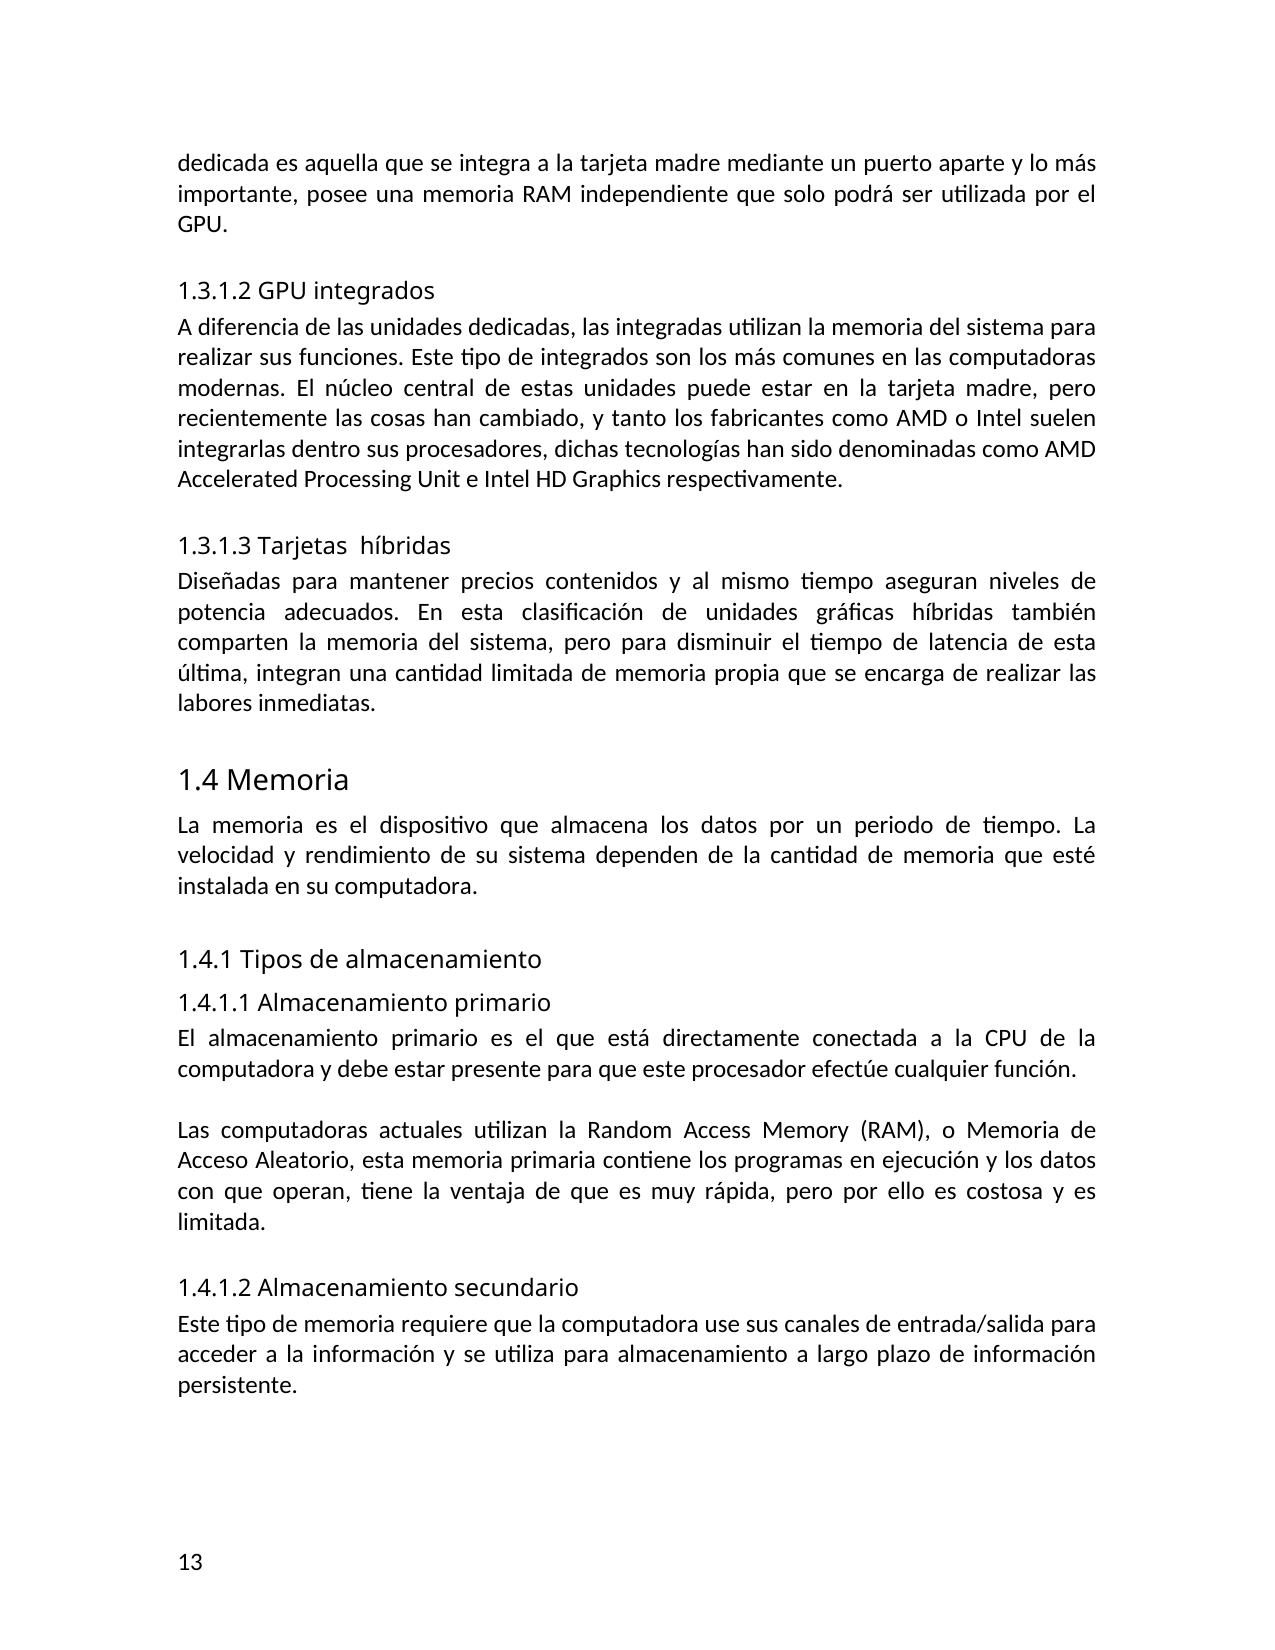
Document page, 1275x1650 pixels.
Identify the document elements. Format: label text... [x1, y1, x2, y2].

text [177, 148, 1098, 239]
text El almacenamiento primario es el que está directamente conectada a la CPU de la computadora y debe estar presente para que este procesador efectúe cualquier función. [177, 1023, 1098, 1084]
text La memoria es el dispositivo que almacena los datos por un periodo de tiempo. La velocidad y rendimiento de su sistema dependen de la cantidad de memoria que esté instalada en su computadora. [177, 809, 1098, 900]
text 1.3.1.3 Tarjetas híbridas [177, 528, 1098, 561]
text 1.4.1 Tipos de almacenamiento [177, 941, 1098, 975]
text 1.4 Memoria [177, 759, 1098, 798]
text Las computadoras actuales utilizan la Random Access Memory (RAM), o Memoria de Acceso Aleatorio, esta memoria primaria contiene los programas en ejecución y los datos con que operan, tiene la ventaja de que es muy rápida, pero por ello es costosa y es limitada. [177, 1114, 1098, 1236]
text 1.4.1.2 Almacenamiento secundario [177, 1271, 1098, 1303]
text A diferencia de las unidades dedicadas, las integradas utilizan la memoria del sistema para realizar sus funciones. Este tipo de integrados son los más comunes en las computadoras modernas. El núcleo central de estas unidades puede estar en la tarjeta madre, pero recientemente las cosas han cambiado, y tanto los fabricantes como AMD o Intel suelen integrarlas dentro sus procesadores, dichas tecnologías han sido denominadas como AMD Accelerated Processing Unit e Intel HD Graphics respectivamente. [177, 311, 1098, 494]
text 1.4.1.1 Almacenamiento primario [177, 986, 1098, 1018]
list Diseñadas para mantener precios contenidos y al mismo tiempo aseguran niveles de potencia adecuados. En esta clasificación de unidades gráficas híbridas también comparten la memoria del sistema, pero para disminuir el tiempo de latencia de esta última, integran una cantidad limitada de memoria propia que se encarga de realizar las labores inmediatas. [177, 565, 1098, 718]
text 1.3.1.2 GPU integrados [177, 274, 1098, 306]
text Este tipo de memoria requiere que la computadora use sus canales de entrada/salida para acceder a la información y se utiliza para almacenamiento a largo plazo de información persistente. [177, 1308, 1098, 1399]
